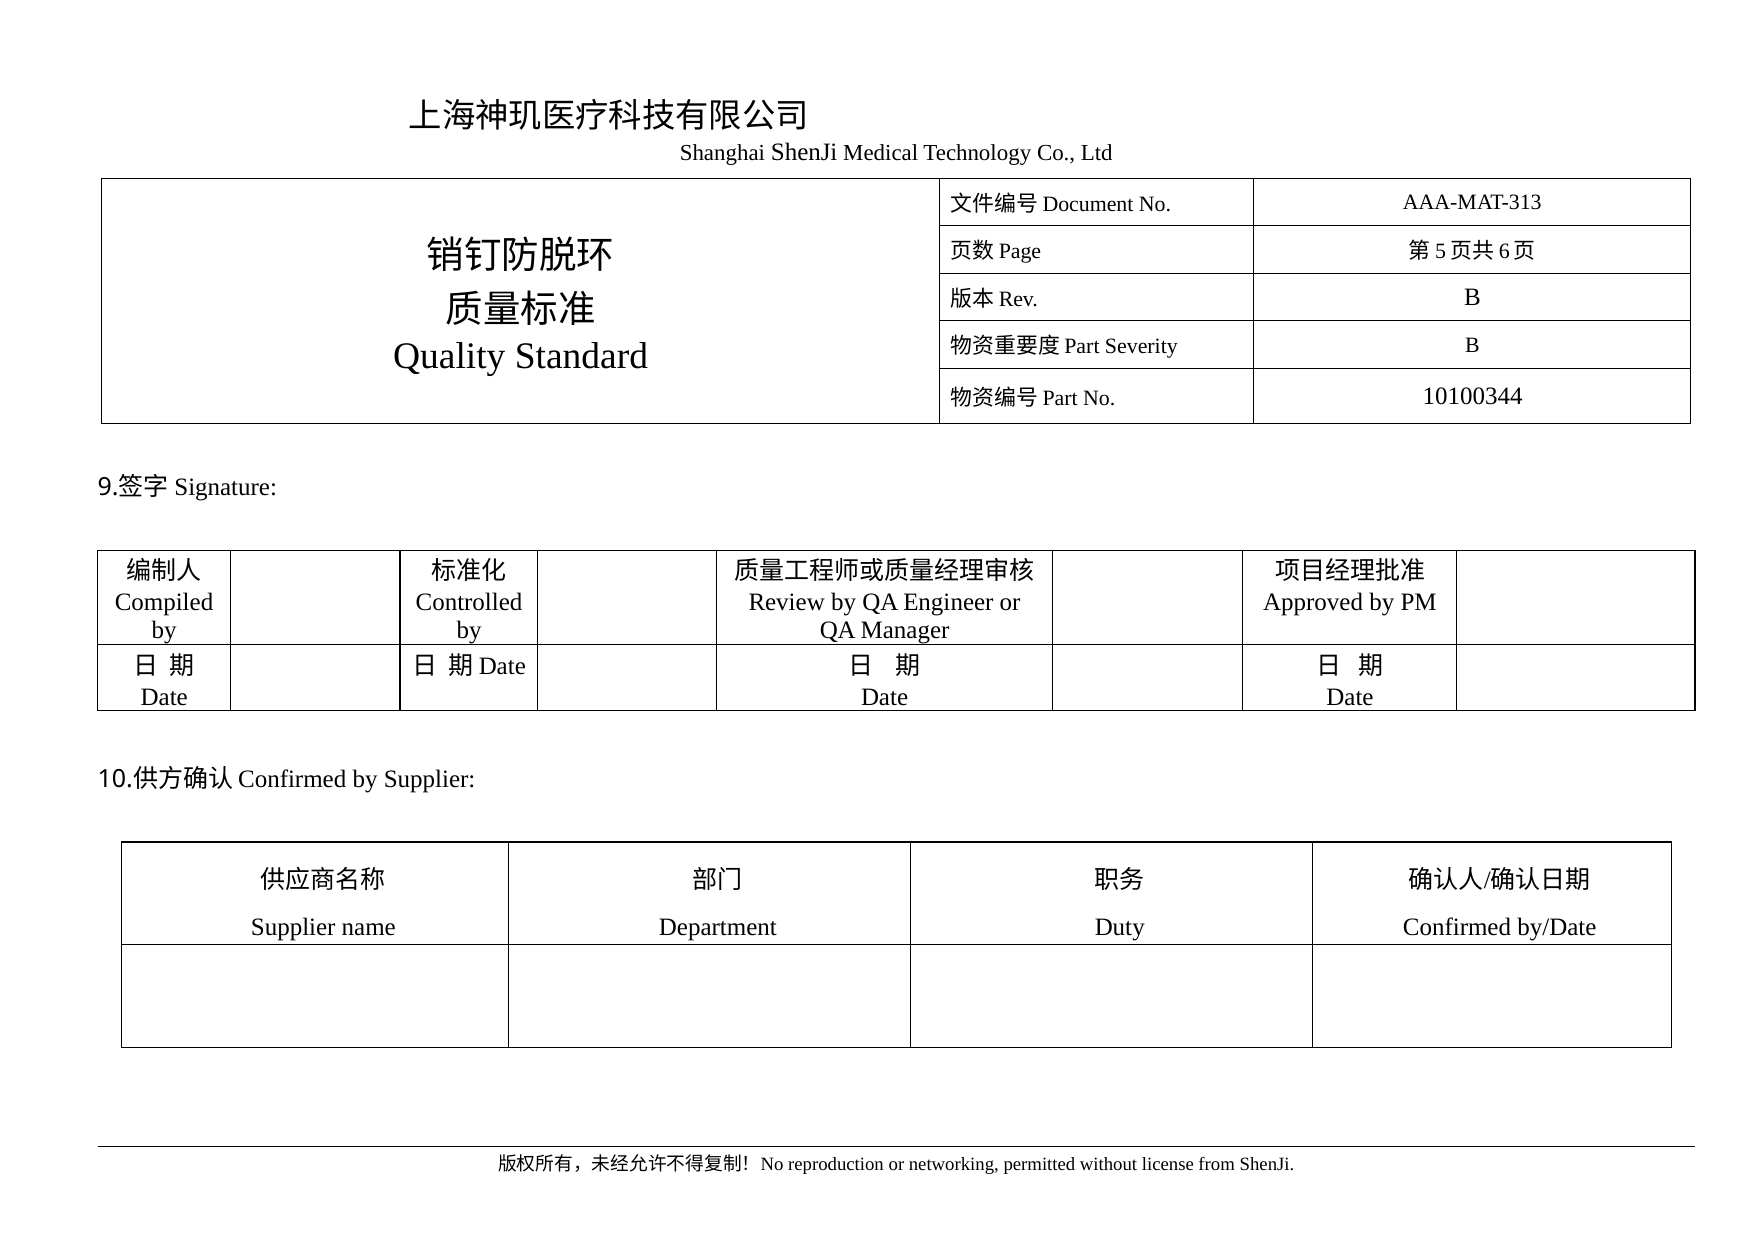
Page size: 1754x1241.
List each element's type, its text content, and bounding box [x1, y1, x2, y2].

table_header 确认人/确认日期 Confirmed by/Date [1313, 843, 1671, 944]
table_header [538, 551, 716, 644]
table_cell [1457, 645, 1694, 710]
table_header [231, 551, 399, 644]
table_cell [122, 945, 508, 1047]
table_header 职务 Duty [911, 843, 1312, 944]
table_cell 日 期Date [401, 645, 537, 710]
table_header 部门 Department [509, 843, 910, 944]
table_cell 日 期 Date [1243, 645, 1456, 710]
table_header 编制人Compiled by [98, 551, 230, 644]
text 9.签字 Signature: [97, 452, 1711, 517]
table_cell [231, 645, 399, 710]
table_cell 日 期Date [98, 645, 230, 710]
table_cell [509, 945, 910, 1047]
text 10.供方确认Confirmed by Supplier: [97, 744, 1711, 809]
table_cell [1313, 945, 1671, 1047]
table_cell [1053, 645, 1242, 710]
table_cell [538, 645, 716, 710]
table_header 供应商名称 Supplier name [122, 843, 508, 944]
table_cell [911, 945, 1312, 1047]
table_header [1457, 551, 1694, 644]
table_header [1053, 551, 1242, 644]
table_cell 日 期 Date [717, 645, 1052, 710]
table_header 标准化Controlled by [401, 551, 537, 644]
table_header 项目经理批准 Approved by PM [1243, 551, 1456, 644]
table_header 质量工程师或质量经理审核 Review by QA Engineer or QA Manager [717, 551, 1052, 644]
